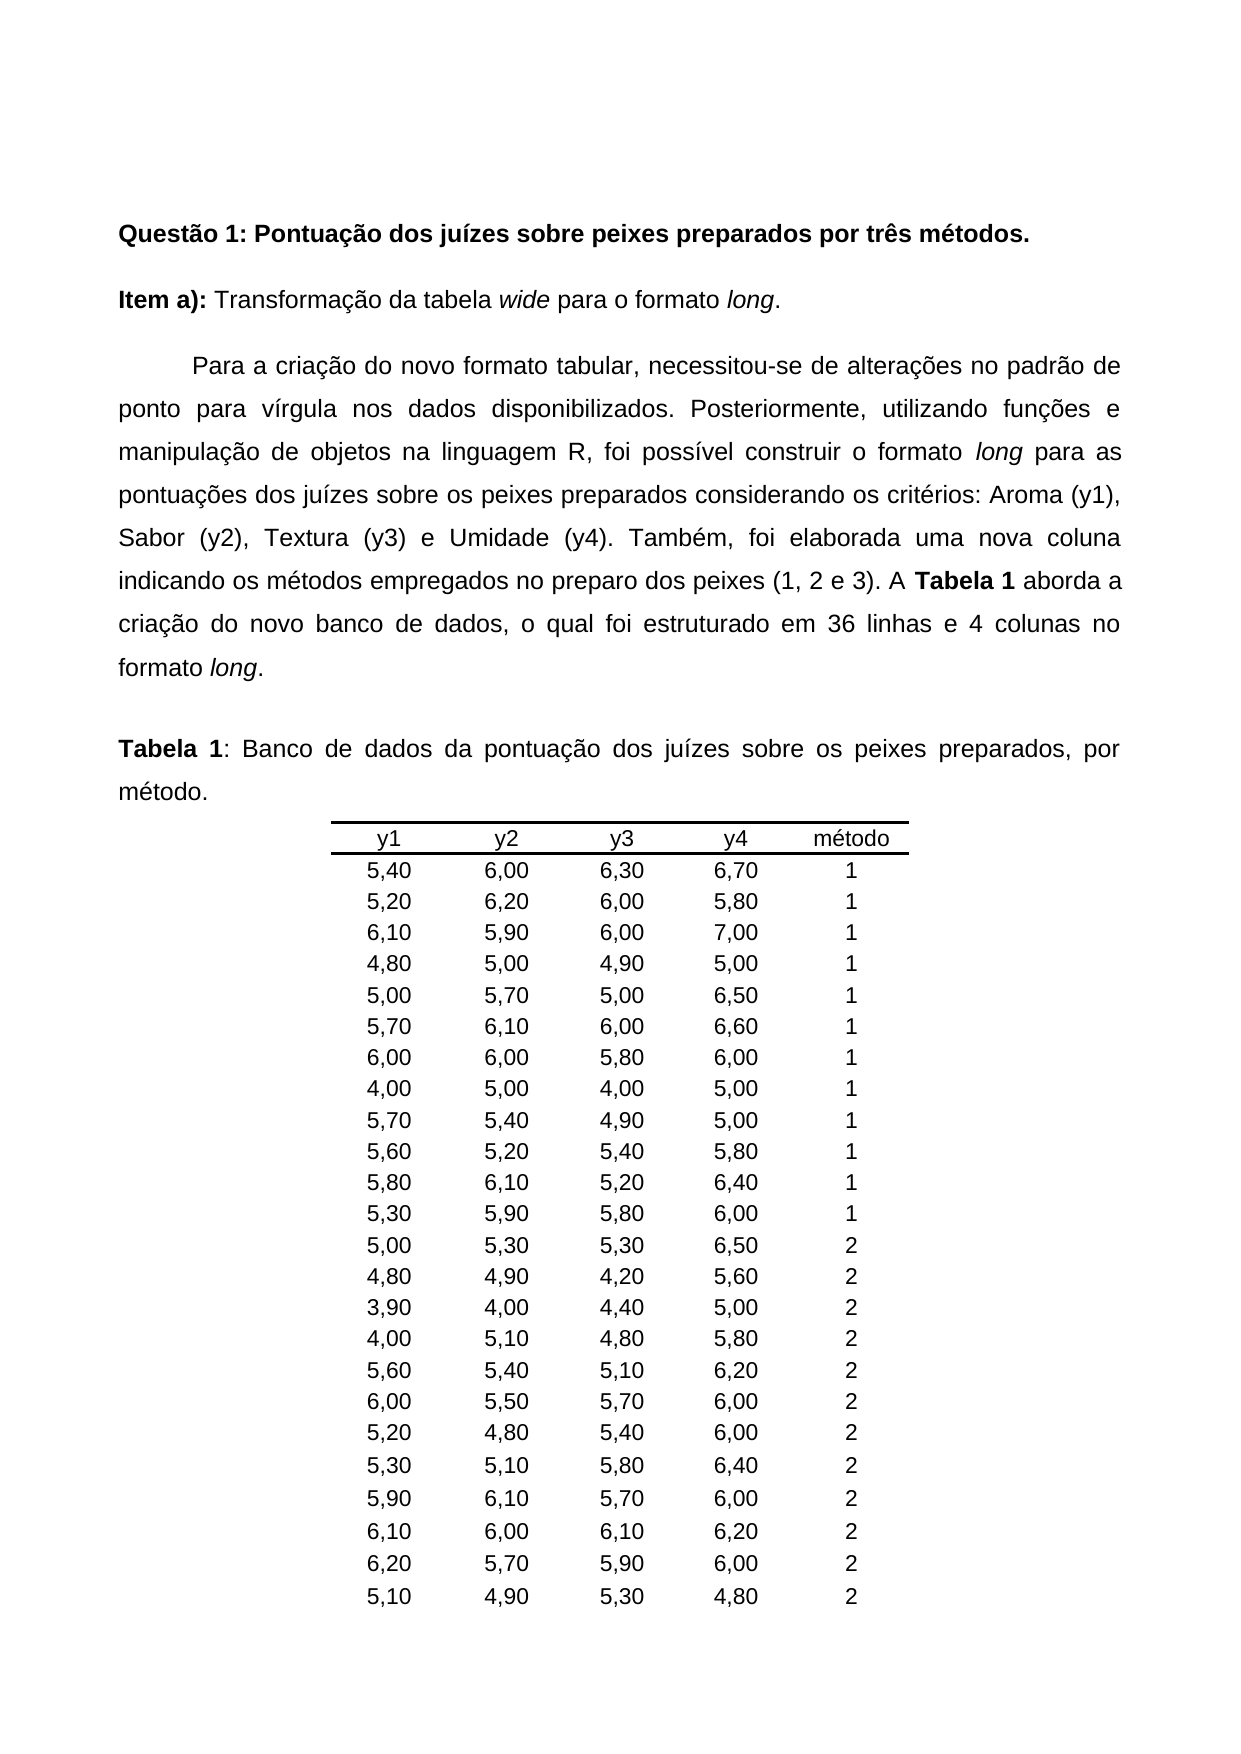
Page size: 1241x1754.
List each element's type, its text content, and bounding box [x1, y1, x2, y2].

table_cell 5,00 [331, 977, 447, 1008]
table_cell 5,50 [447, 1383, 566, 1414]
table_cell 5,70 [331, 1008, 447, 1039]
table_cell 5,20 [331, 883, 447, 914]
table_cell 6,40 [678, 1446, 793, 1478]
table_cell 2 [794, 1414, 909, 1446]
table_cell 5,90 [566, 1544, 678, 1577]
table_cell 5,20 [447, 1133, 566, 1164]
table_cell 6,00 [447, 855, 566, 883]
table_cell 4,80 [447, 1414, 566, 1446]
table_cell 6,40 [678, 1164, 793, 1196]
table_cell 6,00 [678, 1478, 793, 1511]
table_cell 7,00 [678, 914, 793, 946]
table_cell 6,00 [331, 1383, 447, 1414]
table_cell 2 [794, 1478, 909, 1511]
table_cell 4,00 [447, 1289, 566, 1321]
table_cell 5,90 [447, 1196, 566, 1227]
table_header método [794, 824, 909, 852]
table_header y3 [566, 824, 678, 852]
table_cell 5,00 [678, 946, 793, 977]
table_cell 4,80 [331, 1258, 447, 1289]
table_cell 6,20 [678, 1352, 793, 1383]
table_cell 5,10 [447, 1446, 566, 1478]
table_cell 4,90 [447, 1577, 566, 1609]
table_cell 1 [794, 1039, 909, 1071]
table_cell 6,00 [678, 1039, 793, 1071]
table_cell 5,70 [447, 977, 566, 1008]
table_cell 5,30 [331, 1446, 447, 1478]
table_cell 6,20 [447, 883, 566, 914]
table_cell 2 [794, 1258, 909, 1289]
table_cell 4,90 [566, 946, 678, 977]
table_cell 4,80 [566, 1321, 678, 1352]
table_cell 5,80 [678, 1133, 793, 1164]
table_cell 5,80 [331, 1164, 447, 1196]
table_cell 5,80 [566, 1446, 678, 1478]
table_cell 5,80 [678, 1321, 793, 1352]
table_cell 5,70 [566, 1478, 678, 1511]
table_cell 4,80 [331, 946, 447, 977]
table_cell 5,30 [566, 1577, 678, 1609]
table_cell 5,70 [447, 1544, 566, 1577]
table_cell 2 [794, 1446, 909, 1478]
table_cell 4,40 [566, 1289, 678, 1321]
text Questão 1: Pontuação dos juízes sobre peixes preparados por três métodos. [118, 219, 1122, 247]
table_cell 6,50 [678, 1227, 793, 1258]
table_cell 5,00 [447, 1071, 566, 1102]
table_cell 4,80 [678, 1577, 793, 1609]
table_cell 1 [794, 1196, 909, 1227]
table_cell 5,40 [566, 1414, 678, 1446]
table_cell 1 [794, 1102, 909, 1133]
table_cell 1 [794, 1133, 909, 1164]
table_cell 1 [794, 1164, 909, 1196]
table_header y2 [447, 824, 566, 852]
table_cell 5,00 [678, 1289, 793, 1321]
table_cell 6,30 [566, 855, 678, 883]
table_cell 2 [794, 1577, 909, 1609]
table_cell 5,00 [566, 977, 678, 1008]
table_cell 6,50 [678, 977, 793, 1008]
table_cell 6,10 [331, 1511, 447, 1544]
table_cell 5,00 [447, 946, 566, 977]
table_cell 1 [794, 914, 909, 946]
text Item a): Transformação da tabela wide para o formato long. [118, 285, 1122, 313]
table_cell 6,20 [678, 1511, 793, 1544]
table_cell 2 [794, 1511, 909, 1544]
table_cell 2 [794, 1321, 909, 1352]
table_cell 5,40 [331, 855, 447, 883]
table_cell 4,00 [566, 1071, 678, 1102]
table_cell 6,00 [678, 1544, 793, 1577]
table_cell 5,20 [566, 1164, 678, 1196]
table_cell 5,80 [566, 1196, 678, 1227]
table_cell 5,90 [447, 914, 566, 946]
table_cell 5,30 [566, 1227, 678, 1258]
table_cell 4,90 [566, 1102, 678, 1133]
table_cell 6,10 [331, 914, 447, 946]
table_cell 6,10 [447, 1478, 566, 1511]
table_cell 4,00 [331, 1321, 447, 1352]
table_cell 1 [794, 977, 909, 1008]
table_cell 5,10 [566, 1352, 678, 1383]
table_cell 5,70 [331, 1102, 447, 1133]
table_cell 6,00 [566, 1008, 678, 1039]
table_cell 1 [794, 1071, 909, 1102]
table_cell 6,00 [566, 914, 678, 946]
table_cell 4,20 [566, 1258, 678, 1289]
table_cell 6,10 [566, 1511, 678, 1544]
table_cell 2 [794, 1227, 909, 1258]
table_cell 2 [794, 1544, 909, 1577]
table_cell 5,30 [331, 1196, 447, 1227]
table_cell 2 [794, 1352, 909, 1383]
table_cell 3,90 [331, 1289, 447, 1321]
table_cell 5,80 [678, 883, 793, 914]
table_cell 6,00 [447, 1039, 566, 1071]
table_cell 2 [794, 1383, 909, 1414]
table_cell 5,10 [331, 1577, 447, 1609]
table_cell 5,10 [447, 1321, 566, 1352]
table_cell 6,10 [447, 1164, 566, 1196]
text Tabela 1: Banco de dados da pontuação dos juízes sobre os peixes preparados, por método. [118, 734, 1122, 806]
table_cell 5,00 [678, 1102, 793, 1133]
table_cell 5,20 [331, 1414, 447, 1446]
table_cell 4,90 [447, 1258, 566, 1289]
table_cell 4,00 [331, 1071, 447, 1102]
table_cell 5,00 [331, 1227, 447, 1258]
table_header y4 [678, 824, 793, 852]
table_cell 6,00 [678, 1383, 793, 1414]
table_cell 6,00 [447, 1511, 566, 1544]
table_cell 5,40 [447, 1102, 566, 1133]
table_cell 6,00 [566, 883, 678, 914]
table_cell 5,60 [331, 1133, 447, 1164]
text Para a criação do novo formato tabular, necessitou-se de alterações no padrão de ponto para vírgula nos dados disponibilizados. Posteriormente, utilizando funções e manipulação de objetos na linguagem R, foi possível construir o formato long para as pontuações dos juízes sobre os peixes preparados considerando os critérios: Aroma (y1), Sabor (y2), Textura (y3) e Umidade (y4). Também, foi elaborada uma nova coluna indicando os métodos empregados no preparo dos peixes (1, 2 e 3). A Tabela 1 aborda a criação do novo banco de dados, o qual foi estruturado em 36 linhas e 4 colunas no formato long. [118, 351, 1122, 681]
table_cell 5,80 [566, 1039, 678, 1071]
table_cell 6,60 [678, 1008, 793, 1039]
table_cell 5,40 [447, 1352, 566, 1383]
table_cell 2 [794, 1289, 909, 1321]
table_cell 5,60 [331, 1352, 447, 1383]
table_cell 6,00 [678, 1196, 793, 1227]
table_cell 5,60 [678, 1258, 793, 1289]
table_cell 1 [794, 946, 909, 977]
table_cell 5,00 [678, 1071, 793, 1102]
table_cell 1 [794, 883, 909, 914]
table_cell 1 [794, 855, 909, 883]
table_header y1 [331, 824, 447, 852]
table_cell 5,70 [566, 1383, 678, 1414]
table_cell 6,00 [678, 1414, 793, 1446]
table_cell 6,70 [678, 855, 793, 883]
table_cell 5,30 [447, 1227, 566, 1258]
table_cell 6,10 [447, 1008, 566, 1039]
table_cell 1 [794, 1008, 909, 1039]
table_cell 6,20 [331, 1544, 447, 1577]
table_cell 5,40 [566, 1133, 678, 1164]
table_cell 6,00 [331, 1039, 447, 1071]
table_cell 5,90 [331, 1478, 447, 1511]
